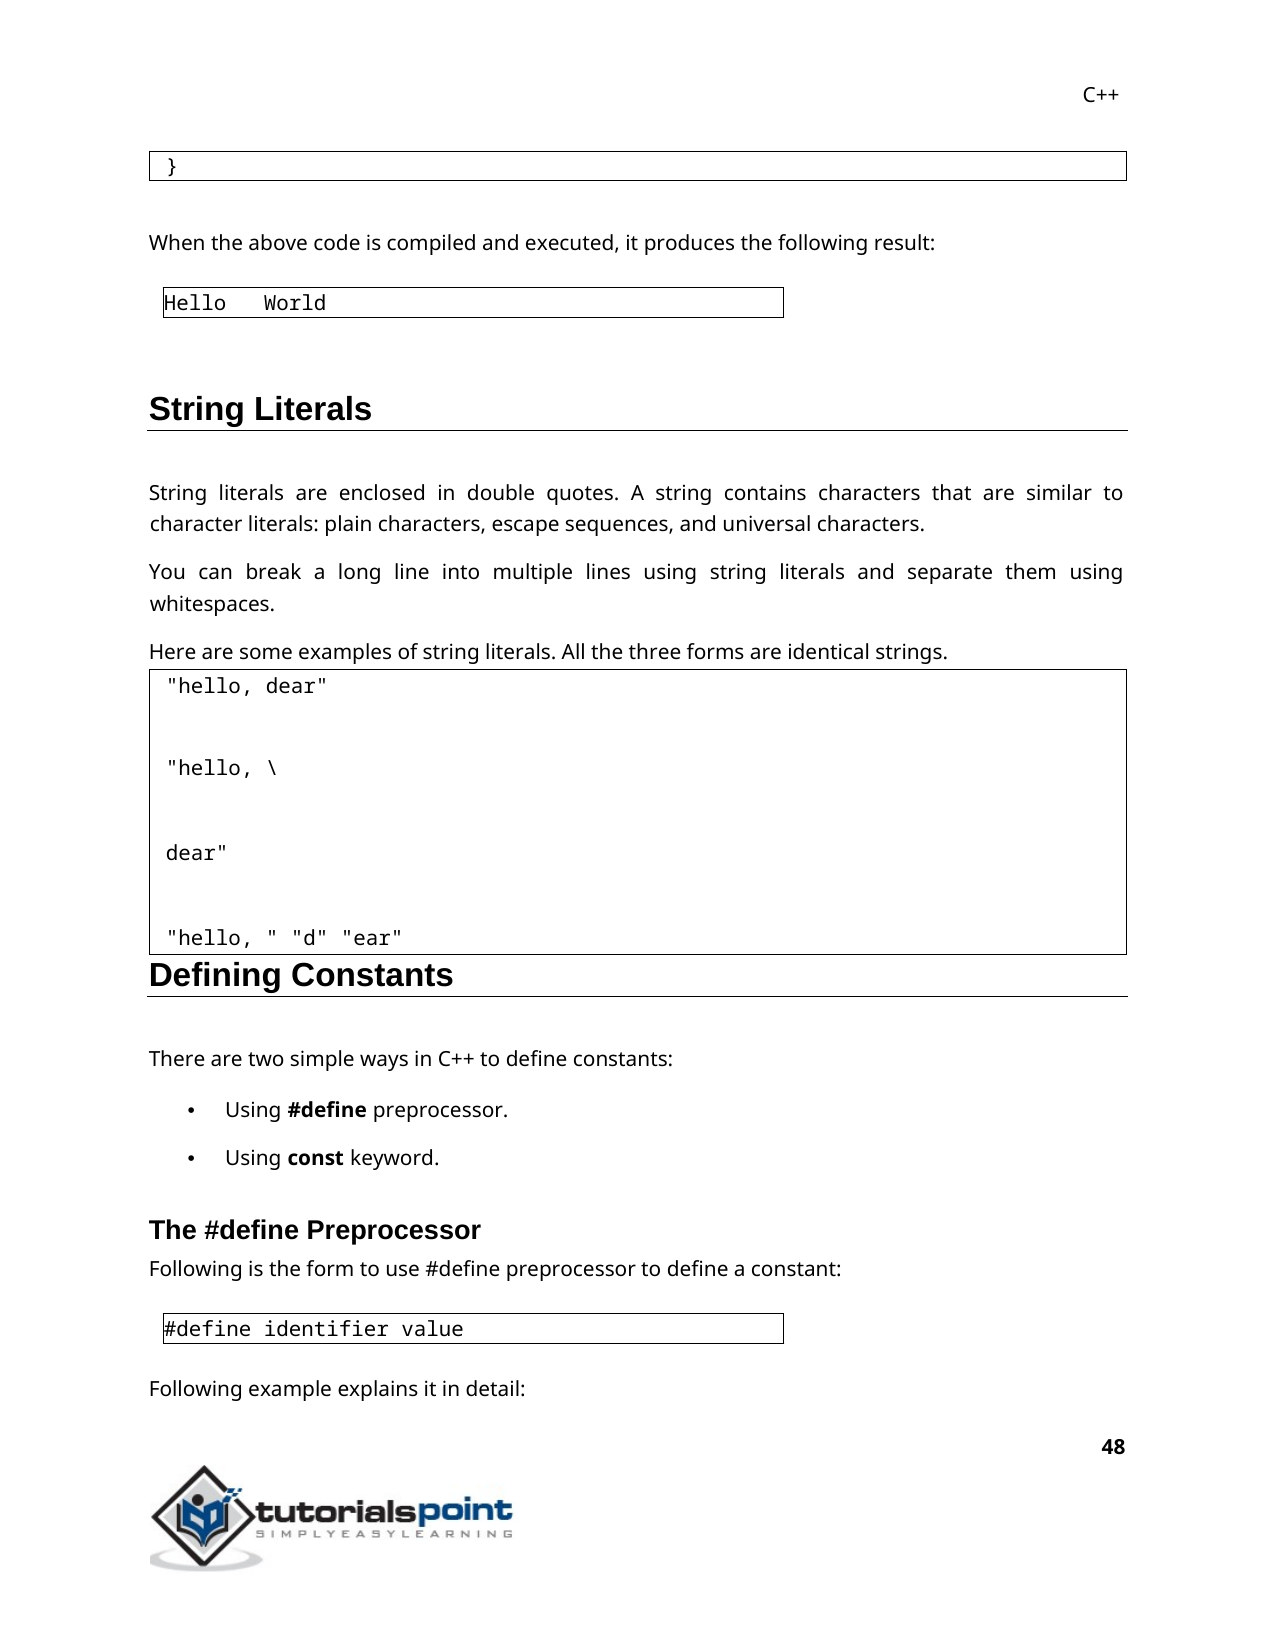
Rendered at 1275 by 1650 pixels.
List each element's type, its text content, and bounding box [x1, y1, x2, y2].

table_header #include <iostream> using namespace std; int main() { cout << "Hello\tWorld\n\n"; return 0; } [150, 152, 1126, 180]
list Using #define preprocessor. [187, 1095, 1125, 1123]
text Following is the form to use #define preprocessor to define a constant: [148, 1254, 1125, 1282]
subtitle The #define Preprocessor [148, 1214, 1125, 1245]
table_header "hello, dear" "hello, \ dear" "hello, " "d" "ear" [150, 670, 1126, 954]
text There are two simple ways in C++ to define constants: [148, 1044, 1125, 1072]
list Using const keyword. [187, 1143, 1125, 1171]
text When the above code is compiled and executed, it produces the following result: [148, 228, 1125, 256]
text Hello World [164, 288, 783, 317]
picture [150, 1465, 519, 1575]
text #define identifier value [164, 1314, 783, 1343]
subtitle Defining Constants [148, 955, 1125, 993]
subtitle String Literals [148, 388, 1125, 427]
text Following example explains it in detail: [148, 1374, 1125, 1402]
text Here are some examples of string literals. All the three forms are identical strings. [148, 637, 1125, 665]
text String literals are enclosed in double quotes. A string contains characters that are similar to character literals: plain characters, escape sequences, and universal characters. [148, 478, 1125, 538]
text You can break a long line into multiple lines using string literals and separate them using whitespaces. [148, 557, 1125, 617]
